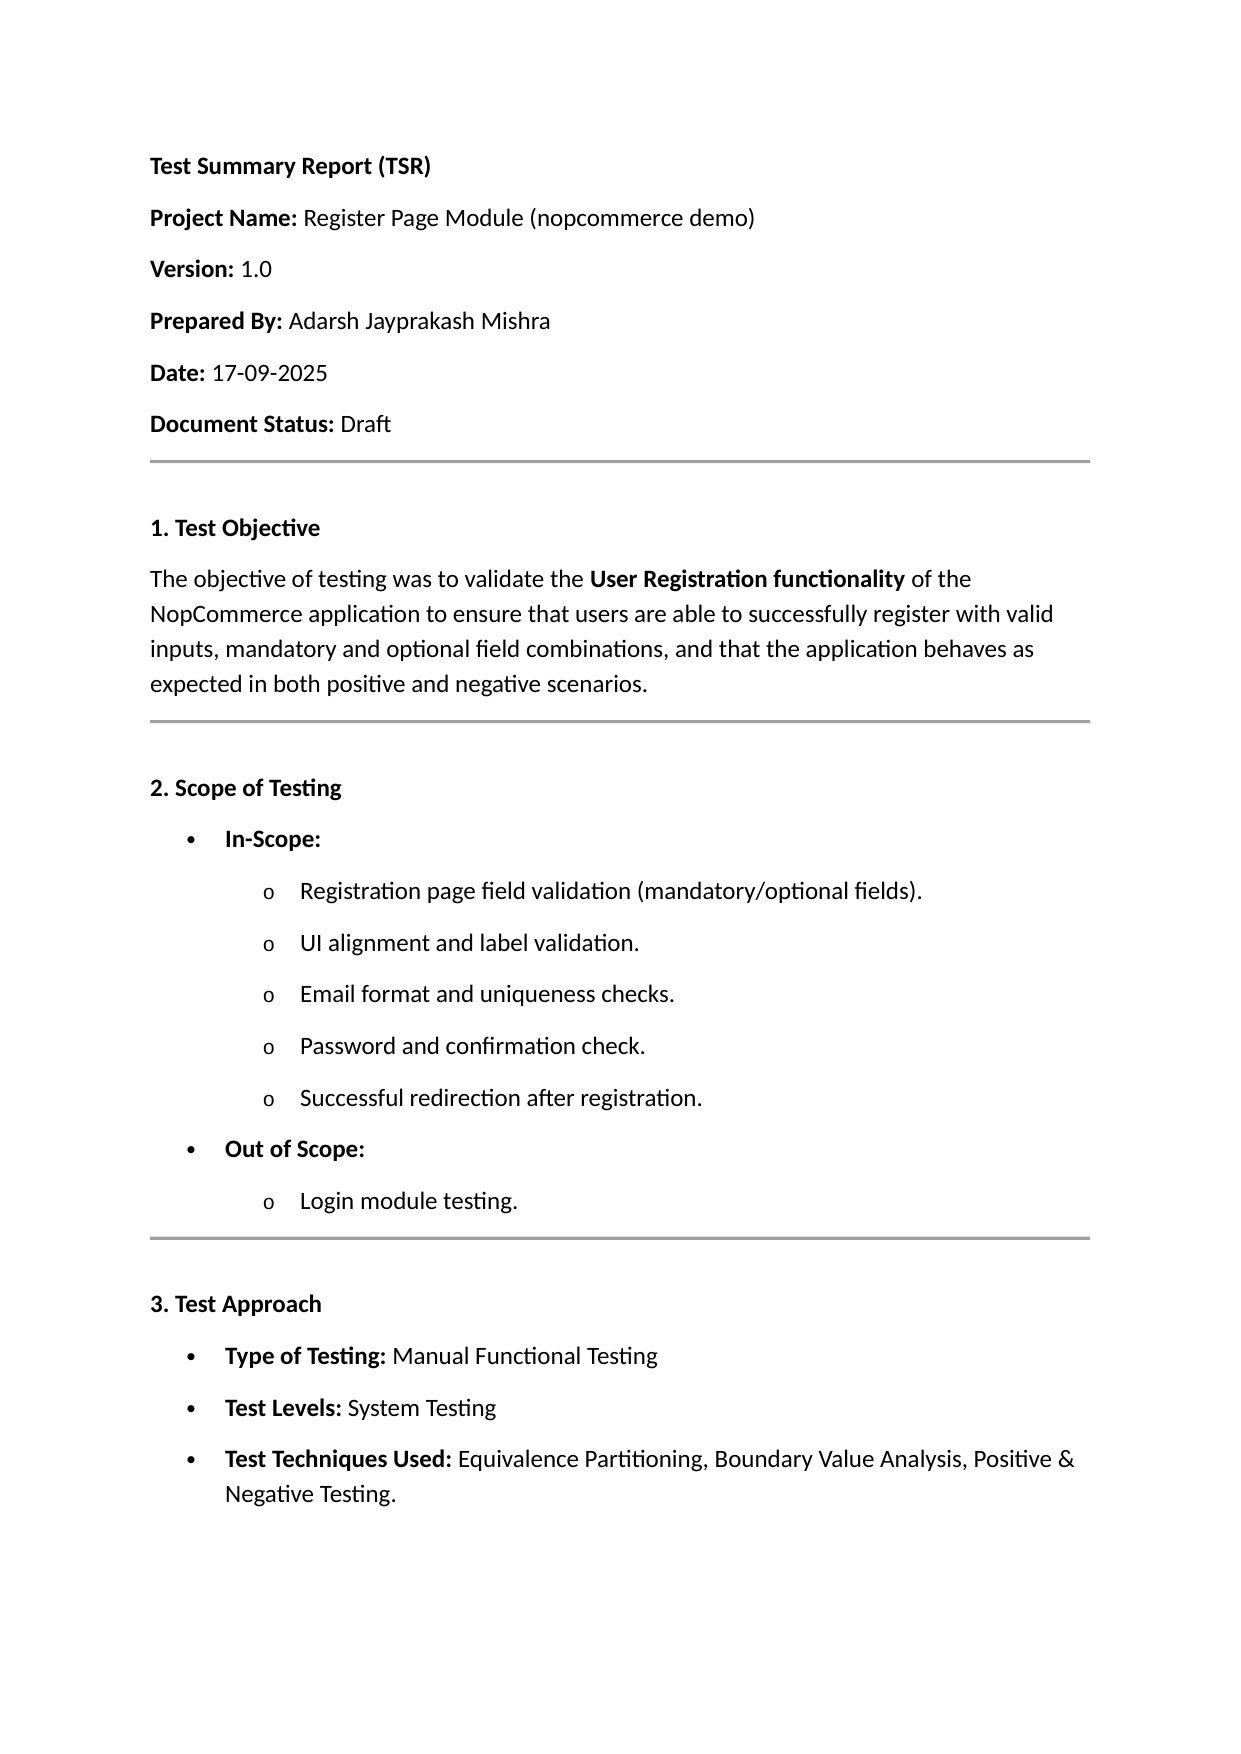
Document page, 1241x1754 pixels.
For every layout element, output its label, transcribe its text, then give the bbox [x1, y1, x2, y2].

list UI alignment and label validation. [262, 927, 1090, 957]
text 2. Scope of Testing [150, 772, 1090, 802]
text 1. Test Objective [150, 512, 1090, 542]
text Version: 1.0 [150, 253, 1090, 284]
list Test Levels: System Testing [187, 1392, 1090, 1422]
text Test Summary Report (TSR) [150, 150, 1090, 181]
list Type of Testing: Manual Functional Testing [187, 1340, 1090, 1371]
list Login module testing. [262, 1185, 1090, 1216]
text 3. Test Approach [150, 1288, 1090, 1319]
list Out of Scope: [187, 1133, 1090, 1164]
text Prepared By: Adarsh Jayprakash Mishra [150, 305, 1090, 336]
list Registration page field validation (mandatory/optional fields). [262, 875, 1090, 906]
list Successful redirection after registration. [262, 1082, 1090, 1112]
text The objective of testing was to validate the User Registration functionality of the NopCommerce application to ensure that users are able to successfully register with valid inputs, mandatory and optional field combinations, and that the application behaves as expected in both positive and negative scenarios. [150, 563, 1090, 699]
text Project Name: Register Page Module (nopcommerce demo) [150, 202, 1090, 232]
list Password and confirmation check. [262, 1030, 1090, 1061]
list Test Techniques Used: Equivalence Partitioning, Boundary Value Analysis, Positive & Negative Testing. [187, 1443, 1090, 1509]
text Date: 17-09-2025 [150, 357, 1090, 387]
list In-Scope: [187, 823, 1090, 854]
list Email format and uniqueness checks. [262, 978, 1090, 1009]
text Document Status: Draft [150, 408, 1090, 439]
